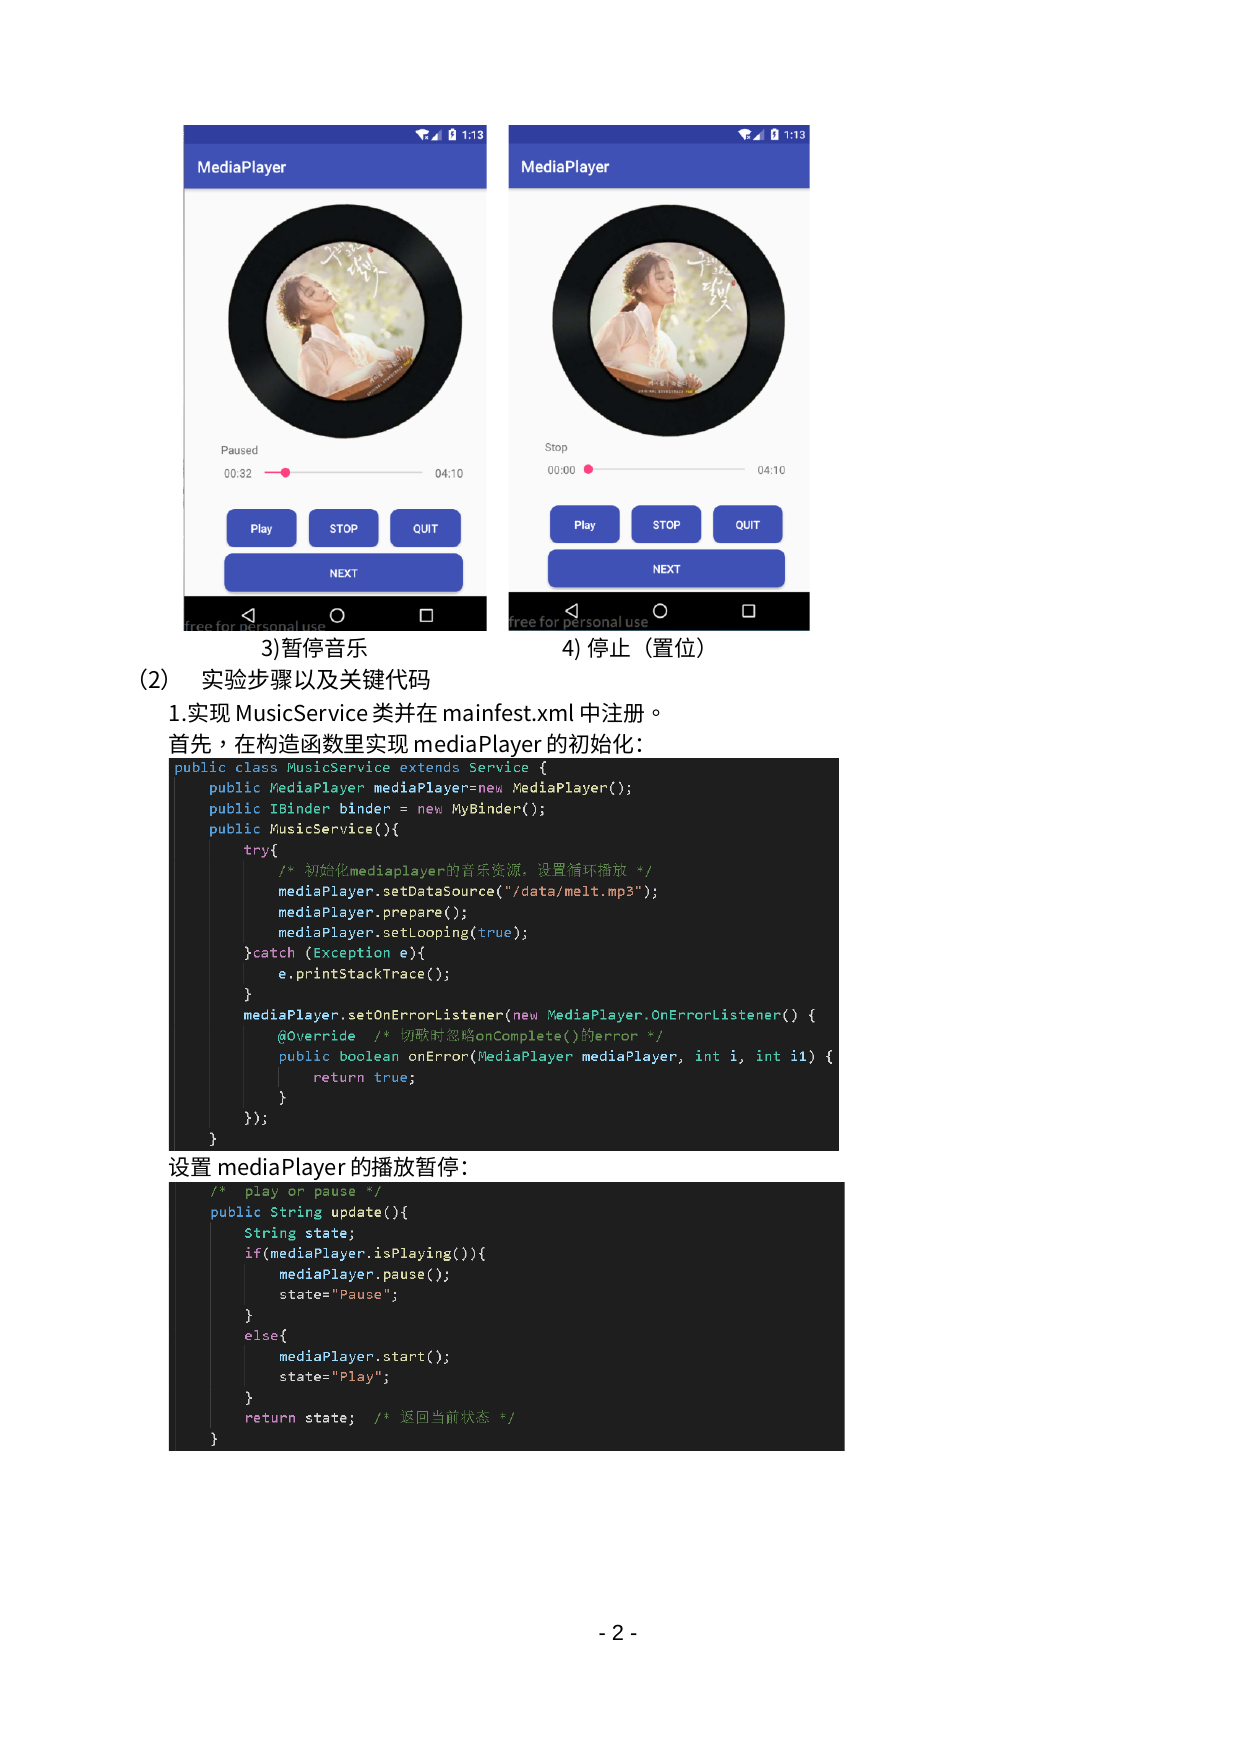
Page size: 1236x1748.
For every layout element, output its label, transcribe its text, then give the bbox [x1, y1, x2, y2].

list 实验步骤以及关键代码 [125, 662, 1110, 696]
text 3)暂停音乐 4) 停止（置位） [212, 631, 1110, 662]
picture [508, 125, 810, 631]
text 1.实现MusicService类并在mainfest.xml中注册。 [125, 696, 1110, 727]
picture [183, 125, 487, 631]
text 首先，在构造函数里实现mediaPlayer的初始化： [125, 727, 1110, 759]
text 设置mediaPlayer的播放暂停： [125, 1150, 1110, 1182]
